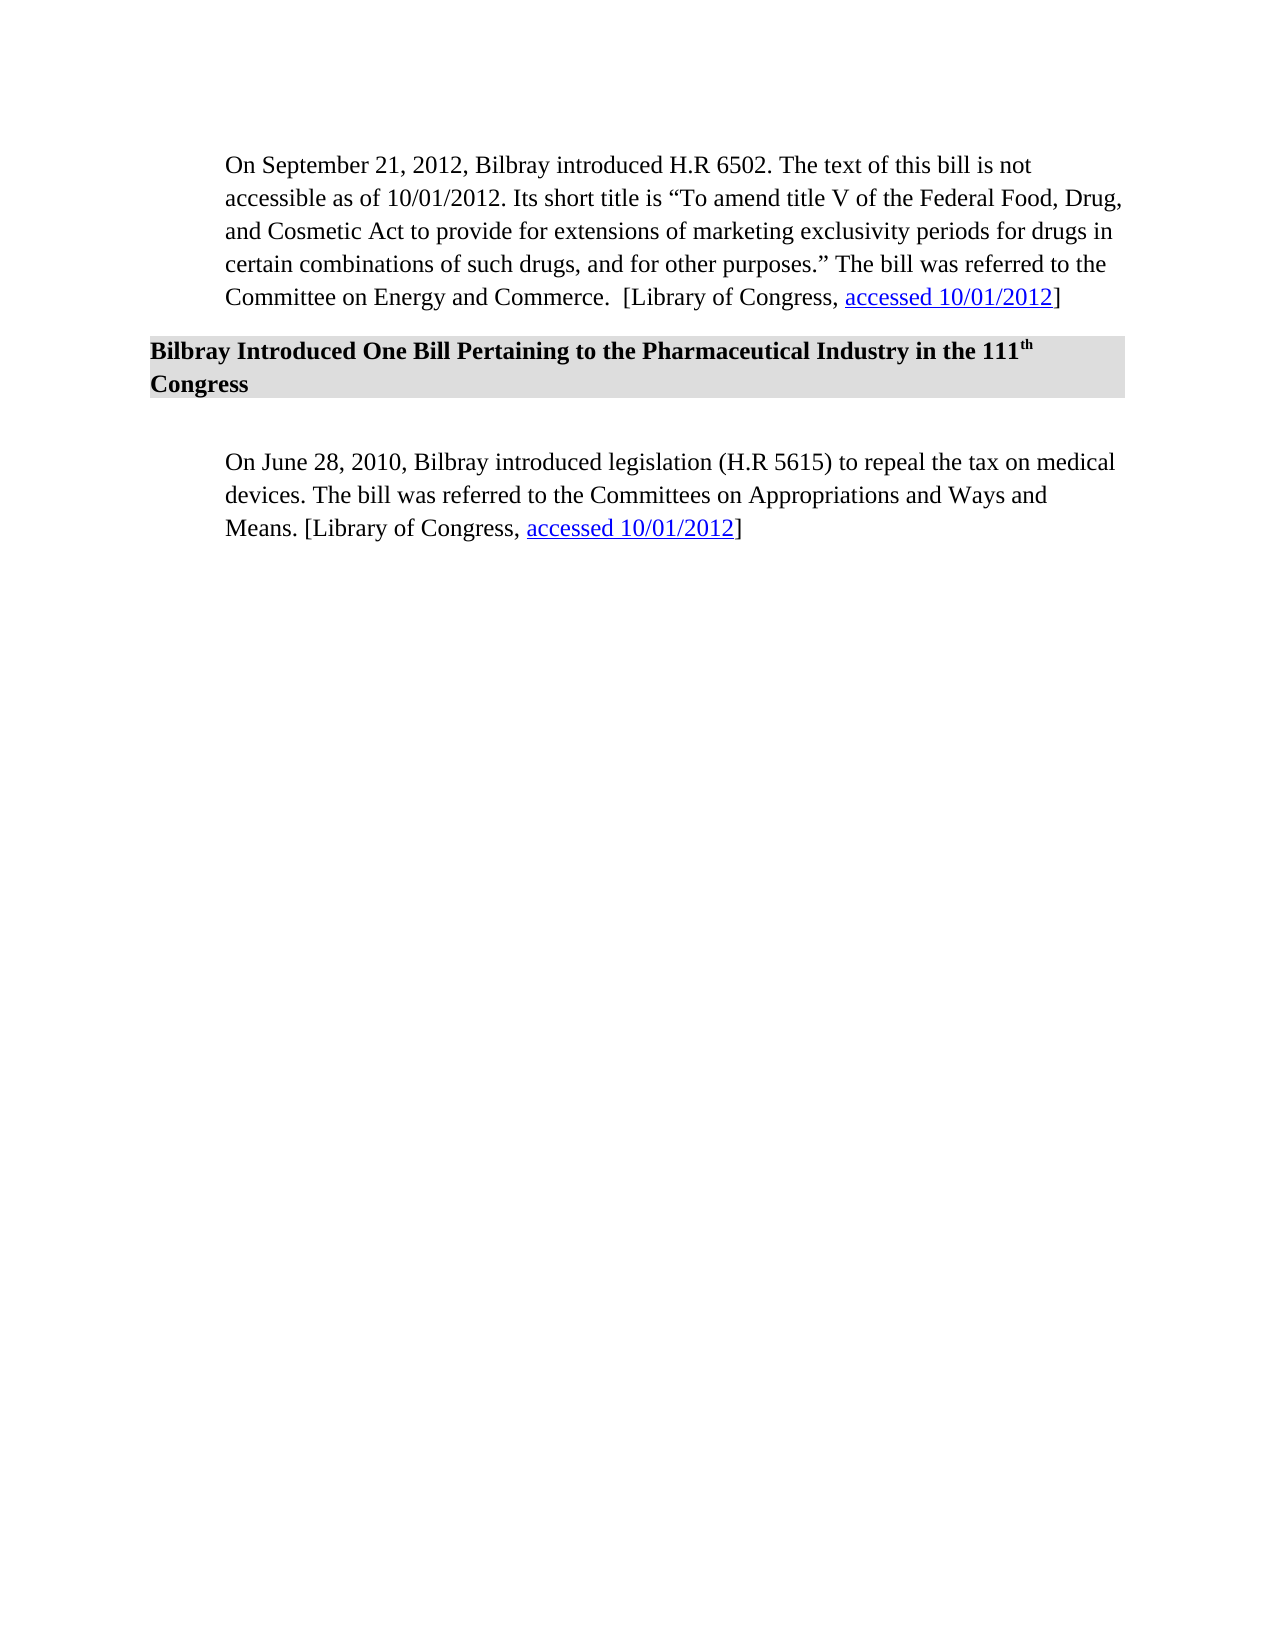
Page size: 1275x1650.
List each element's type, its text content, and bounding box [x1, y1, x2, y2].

text Bilbray Introduced One Bill Pertaining to the Pharmaceutical Industry in the 111th Congress [150, 336, 1125, 398]
text On September 21, 2012, Bilbray introduced H.R 6502. The text of this bill is not accessible as of 10/01/2012. Its short title is “To amend title V of the Federal Food, Drug, and Cosmetic Act to provide for extensions of marketing exclusivity periods for drugs in certain combinations of such drugs, and for other purposes.” The bill was referred to the Committee on Energy and Commerce. [Library of Congress, accessed 10/01/2012] [225, 150, 1125, 311]
text On June 28, 2010, Bilbray introduced legislation (H.R 5615) to repeal the tax on medical devices. The bill was referred to the Committees on Appropriations and Ways and Means. [Library of Congress, accessed 10/01/2012] [225, 447, 1125, 542]
